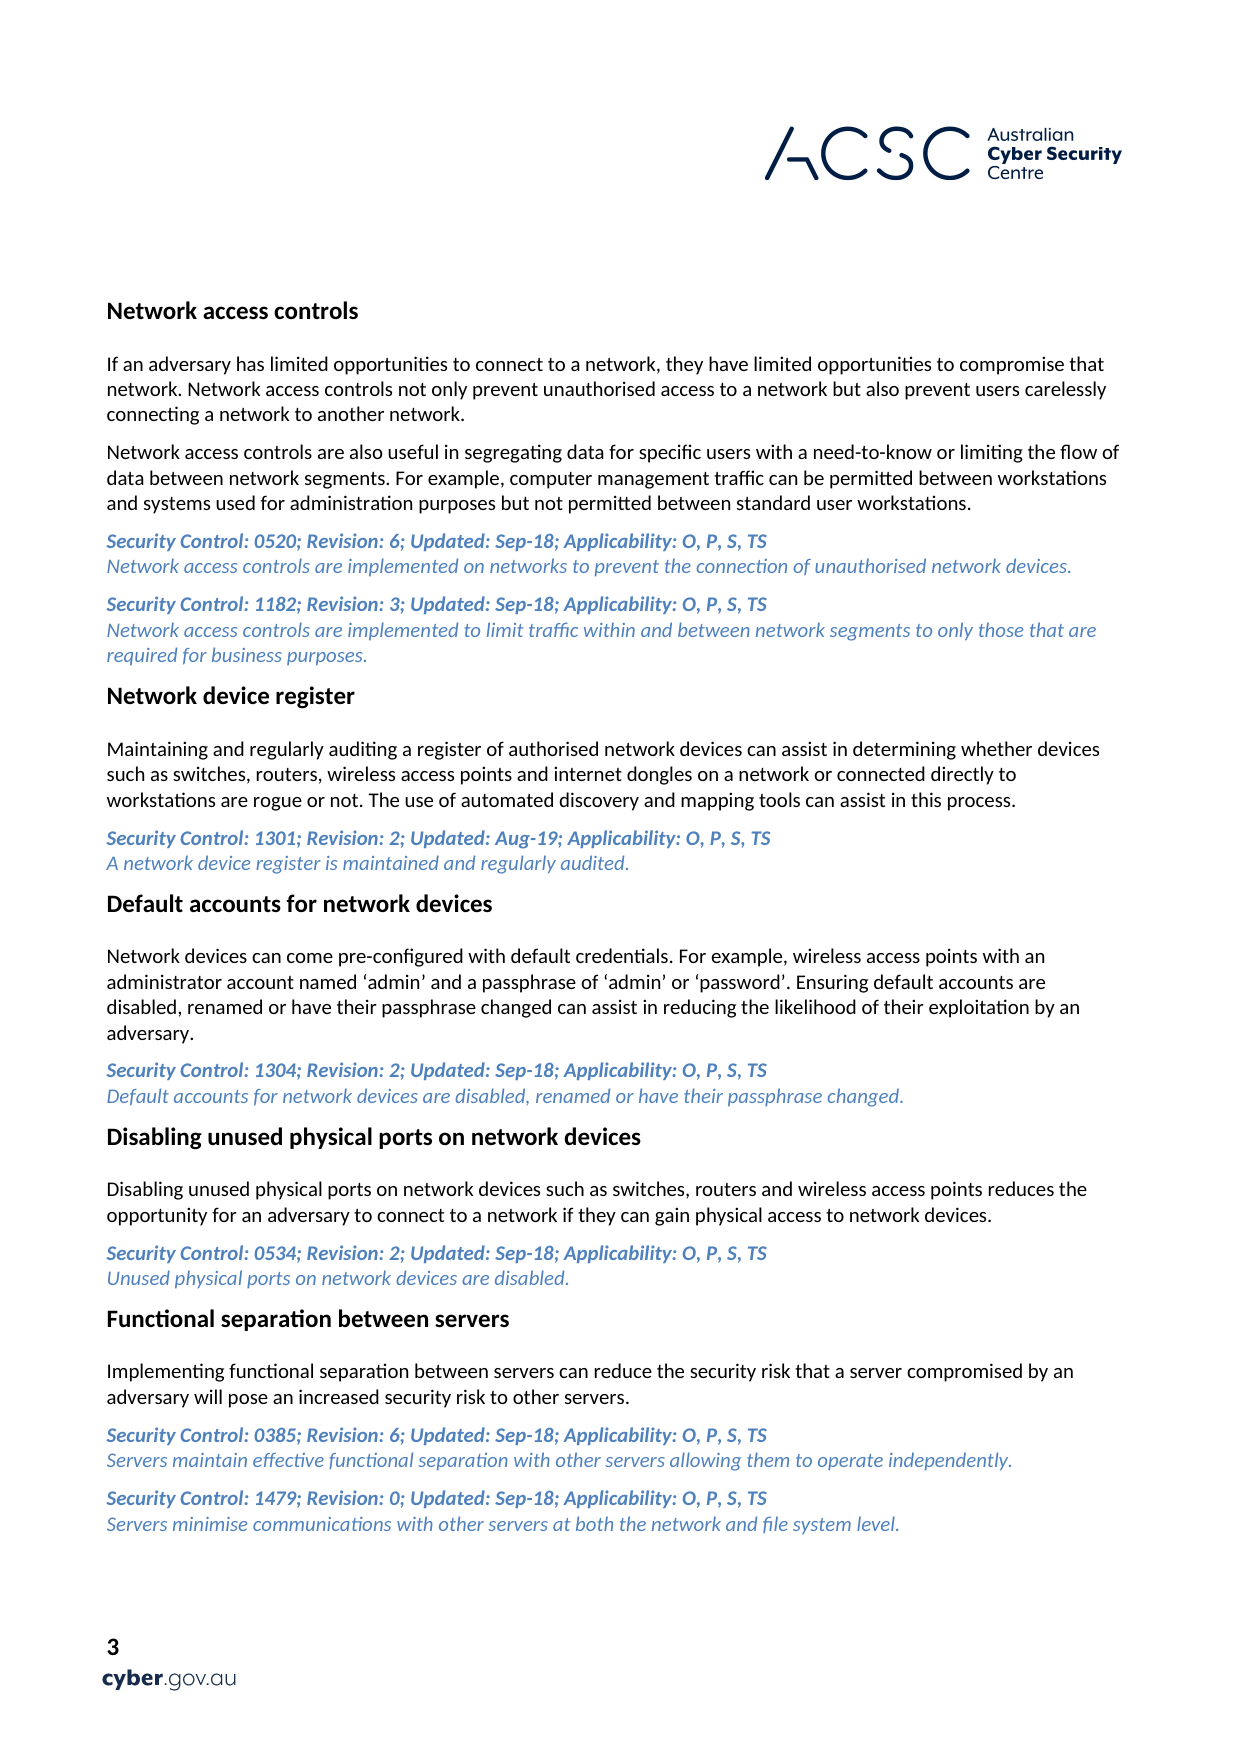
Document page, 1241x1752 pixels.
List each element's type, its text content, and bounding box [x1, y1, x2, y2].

picture [0, 0, 1240, 317]
text Default accounts for network devices are disabled, renamed or have their passphrase changed. [106, 1083, 1122, 1108]
subtitle Default accounts for network devices [106, 888, 1122, 918]
subtitle Security Control: 1479; Revision: 0; Updated: Sep-18; Applicability: O, P, S, TS [106, 1485, 1122, 1511]
text A network device register is maintained and regularly audited. [106, 850, 1122, 876]
subtitle Security Control: 1304; Revision: 2; Updated: Sep-18; Applicability: O, P, S, TS [106, 1058, 1122, 1083]
subtitle Security Control: 1301; Revision: 2; Updated: Aug-19; Applicability: O, P, S, TS [106, 825, 1122, 850]
text Servers maintain effective functional separation with other servers allowing them to operate independently. [106, 1447, 1122, 1473]
text Servers minimise communications with other servers at both the network and file system level. [106, 1511, 1122, 1536]
text Maintaining and regularly auditing a register of authorised network devices can assist in determining whether devices such as switches, routers, wireless access points and internet dongles on a network or connected directly to workstations are rogue or not. The use of automated discovery and mapping tools can assist in this process. [106, 736, 1122, 812]
text Implementing functional separation between servers can reduce the security risk that a server compromised by an adversary will pose an increased security risk to other servers. [106, 1359, 1122, 1409]
subtitle Network access controls [106, 295, 1122, 326]
subtitle Security Control: 1182; Revision: 3; Updated: Sep-18; Applicability: O, P, S, TS [106, 592, 1122, 617]
subtitle Security Control: 0520; Revision: 6; Updated: Sep-18; Applicability: O, P, S, TS [106, 528, 1122, 554]
text Network access controls are implemented on networks to prevent the connection of unauthorised network devices. [106, 554, 1122, 579]
text Network devices can come pre-configured with default credentials. For example, wireless access points with an administrator account named ‘admin’ and a passphrase of ‘admin’ or ‘password’. Ensuring default accounts are disabled, renamed or have their passphrase changed can assist in reducing the likelihood of their exploitation by an adversary. [106, 943, 1122, 1045]
subtitle Functional separation between servers [106, 1303, 1122, 1334]
text Unused physical ports on network devices are disabled. [106, 1265, 1122, 1291]
subtitle Network device register [106, 680, 1122, 711]
subtitle Security Control: 0385; Revision: 6; Updated: Sep-18; Applicability: O, P, S, TS [106, 1422, 1122, 1447]
text Disabling unused physical ports on network devices such as switches, routers and wireless access points reduces the opportunity for an adversary to connect to a network if they can gain physical access to network devices. [106, 1177, 1122, 1227]
text Network access controls are also useful in segregating data for specific users with a need-to-know or limiting the flow of data between network segments. For example, computer management traffic can be permitted between workstations and systems used for administration purposes but not permitted between standard user workstations. [106, 439, 1122, 516]
picture [0, 1636, 1241, 1752]
subtitle Security Control: 0534; Revision: 2; Updated: Sep-18; Applicability: O, P, S, TS [106, 1240, 1122, 1265]
text Network access controls are implemented to limit traffic within and between network segments to only those that are required for business purposes. [106, 617, 1122, 668]
subtitle Disabling unused physical ports on network devices [106, 1121, 1122, 1152]
text If an adversary has limited opportunities to connect to a network, they have limited opportunities to compromise that network. Network access controls not only prevent unauthorised access to a network but also prevent users carelessly connecting a network to another network. [106, 351, 1122, 427]
